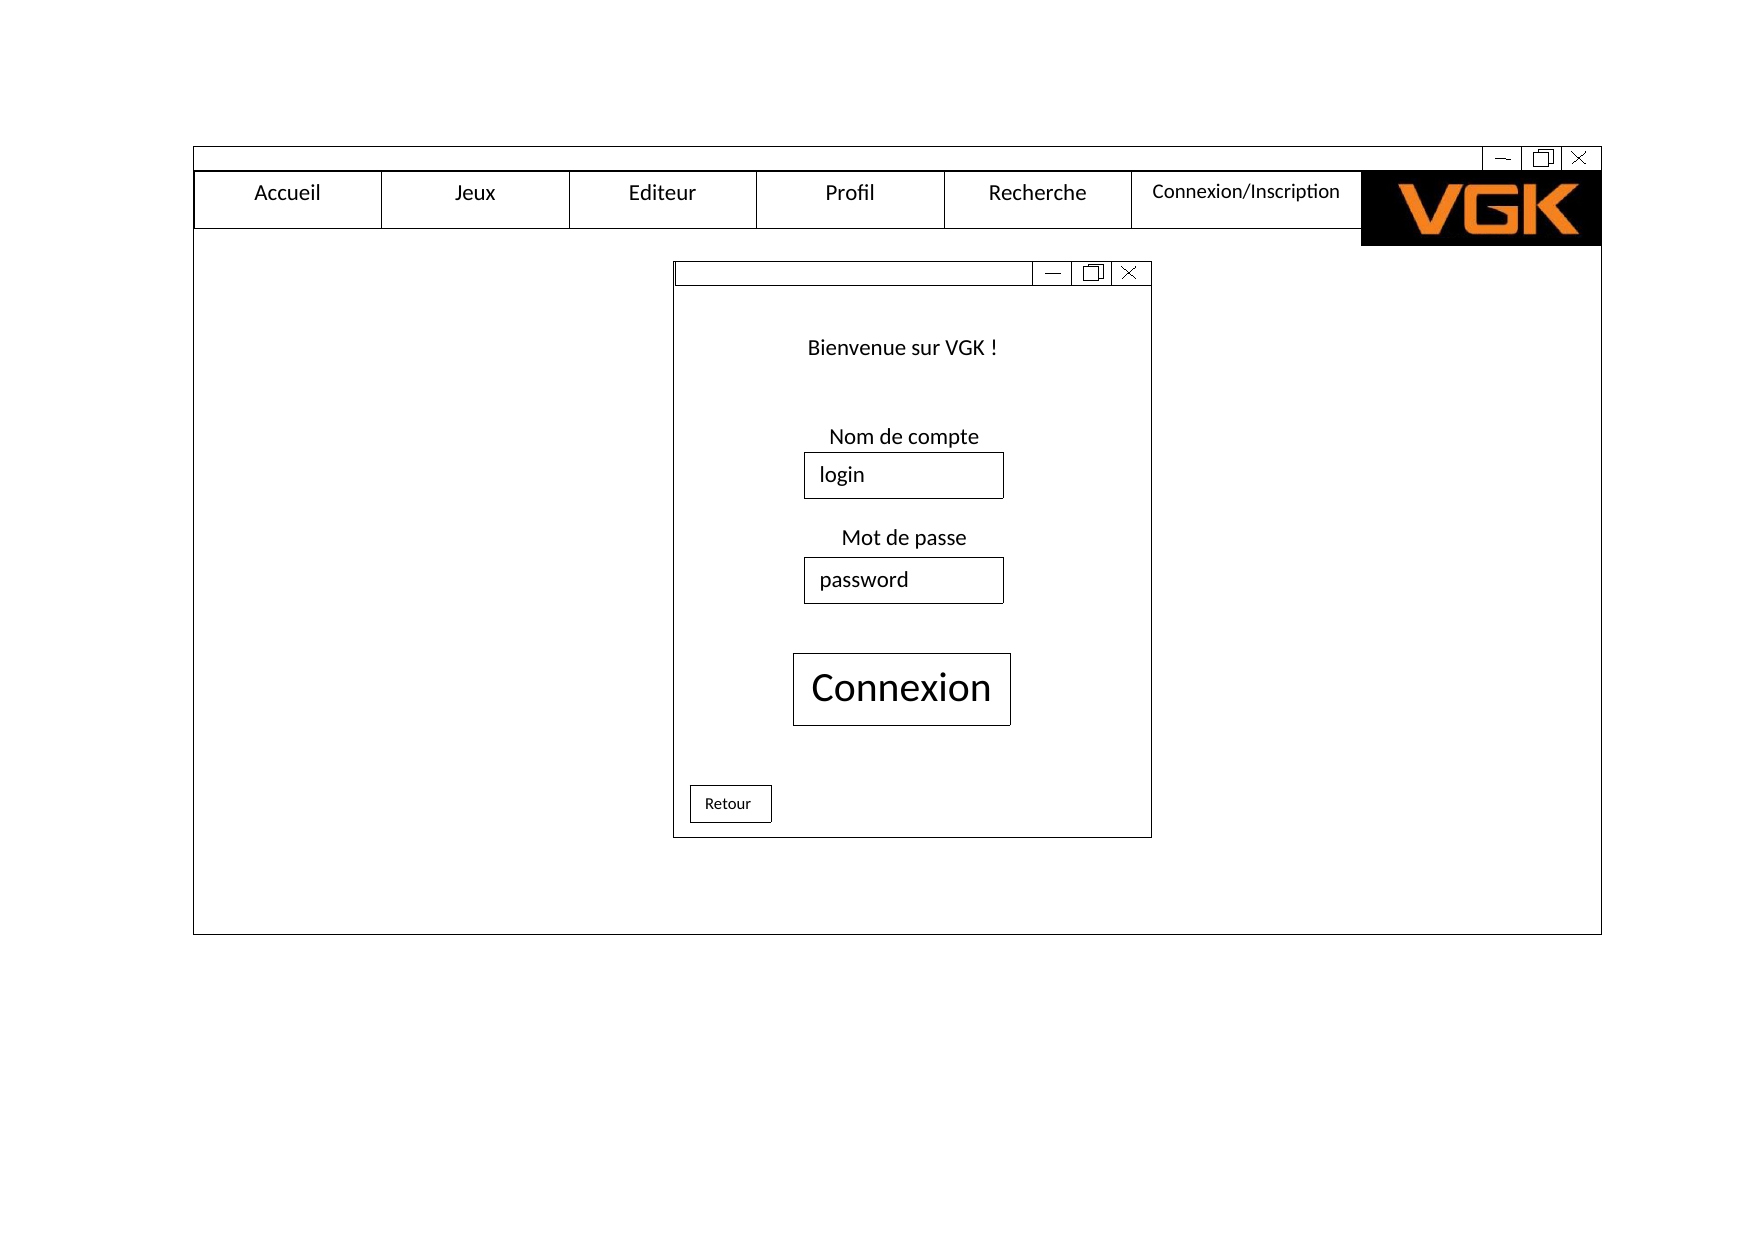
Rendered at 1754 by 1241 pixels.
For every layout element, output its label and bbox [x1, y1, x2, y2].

picture [1376, 178, 1601, 238]
